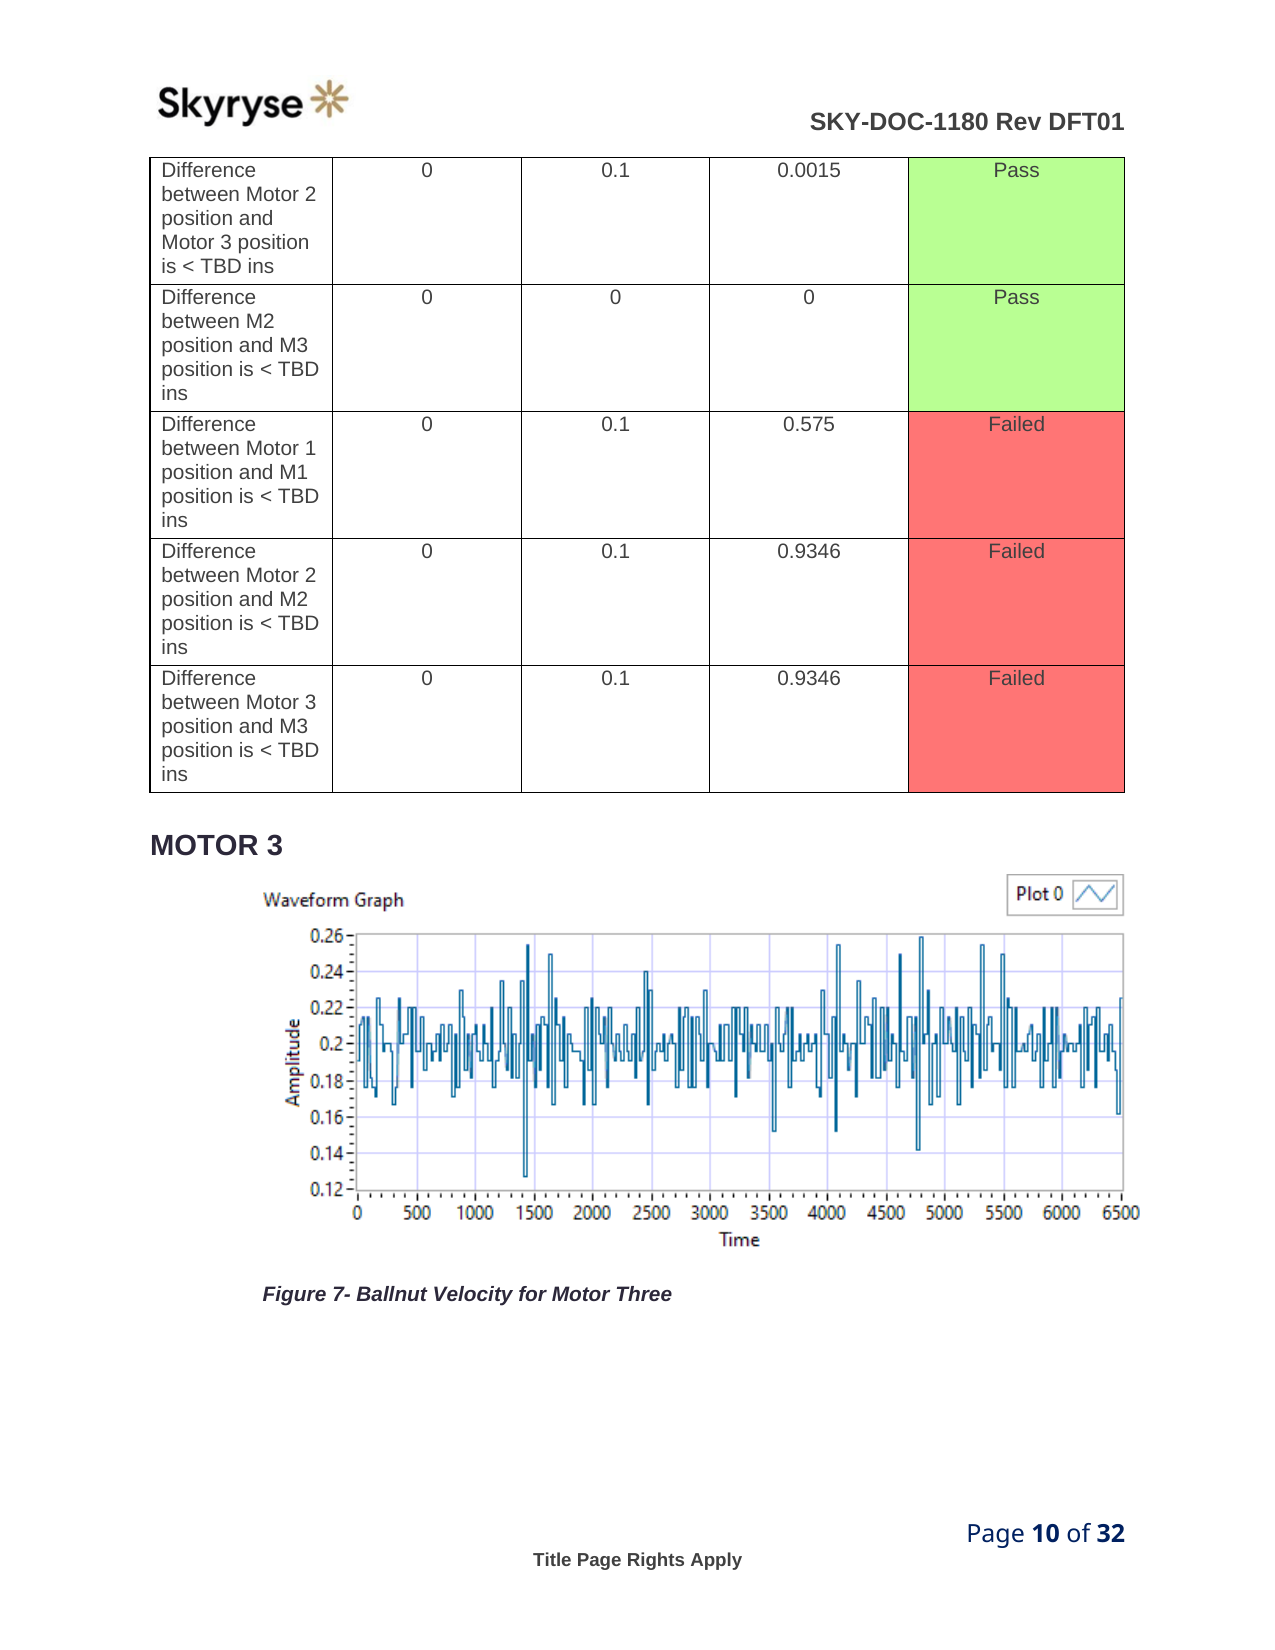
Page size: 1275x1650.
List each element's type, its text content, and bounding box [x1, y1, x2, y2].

table_cell 0 [333, 666, 521, 792]
table_cell Difference between Motor 2 position and M2 position is < TBD ins [151, 539, 332, 665]
table_cell 0 [333, 412, 521, 538]
table_cell Difference between M2 position and M3 position is < TBD ins [151, 285, 332, 411]
table_cell Difference between Motor 3 position and M3 position is < TBD ins [151, 666, 332, 792]
table_cell 0 [333, 285, 521, 411]
table_cell 0.0015 [710, 158, 908, 284]
table_cell 0.1 [522, 666, 709, 792]
table_cell 0.1 [522, 158, 709, 284]
picture [262, 874, 1154, 1259]
table_cell 0 [333, 539, 521, 665]
table_cell 0.9346 [710, 539, 908, 665]
table_cell Difference between Motor 2 position and Motor 3 position is < TBD ins [151, 158, 332, 284]
table_cell Difference between Motor 1 position and M1 position is < TBD ins [151, 412, 332, 538]
table_cell 0 [522, 285, 709, 411]
table_cell Failed [909, 412, 1124, 538]
table_cell Pass [909, 285, 1124, 411]
table_cell 0.1 [522, 539, 709, 665]
table_cell 0 [710, 285, 908, 411]
table_cell 0 [333, 158, 521, 284]
table_cell 0.1 [522, 412, 709, 538]
picture [150, 75, 357, 130]
table_cell Failed [909, 666, 1124, 792]
table_cell Pass [909, 158, 1124, 284]
text MOTOR 3 [150, 828, 1125, 862]
table_cell Failed [909, 539, 1124, 665]
table_cell 0.9346 [710, 666, 908, 792]
table_cell 0.575 [710, 412, 908, 538]
